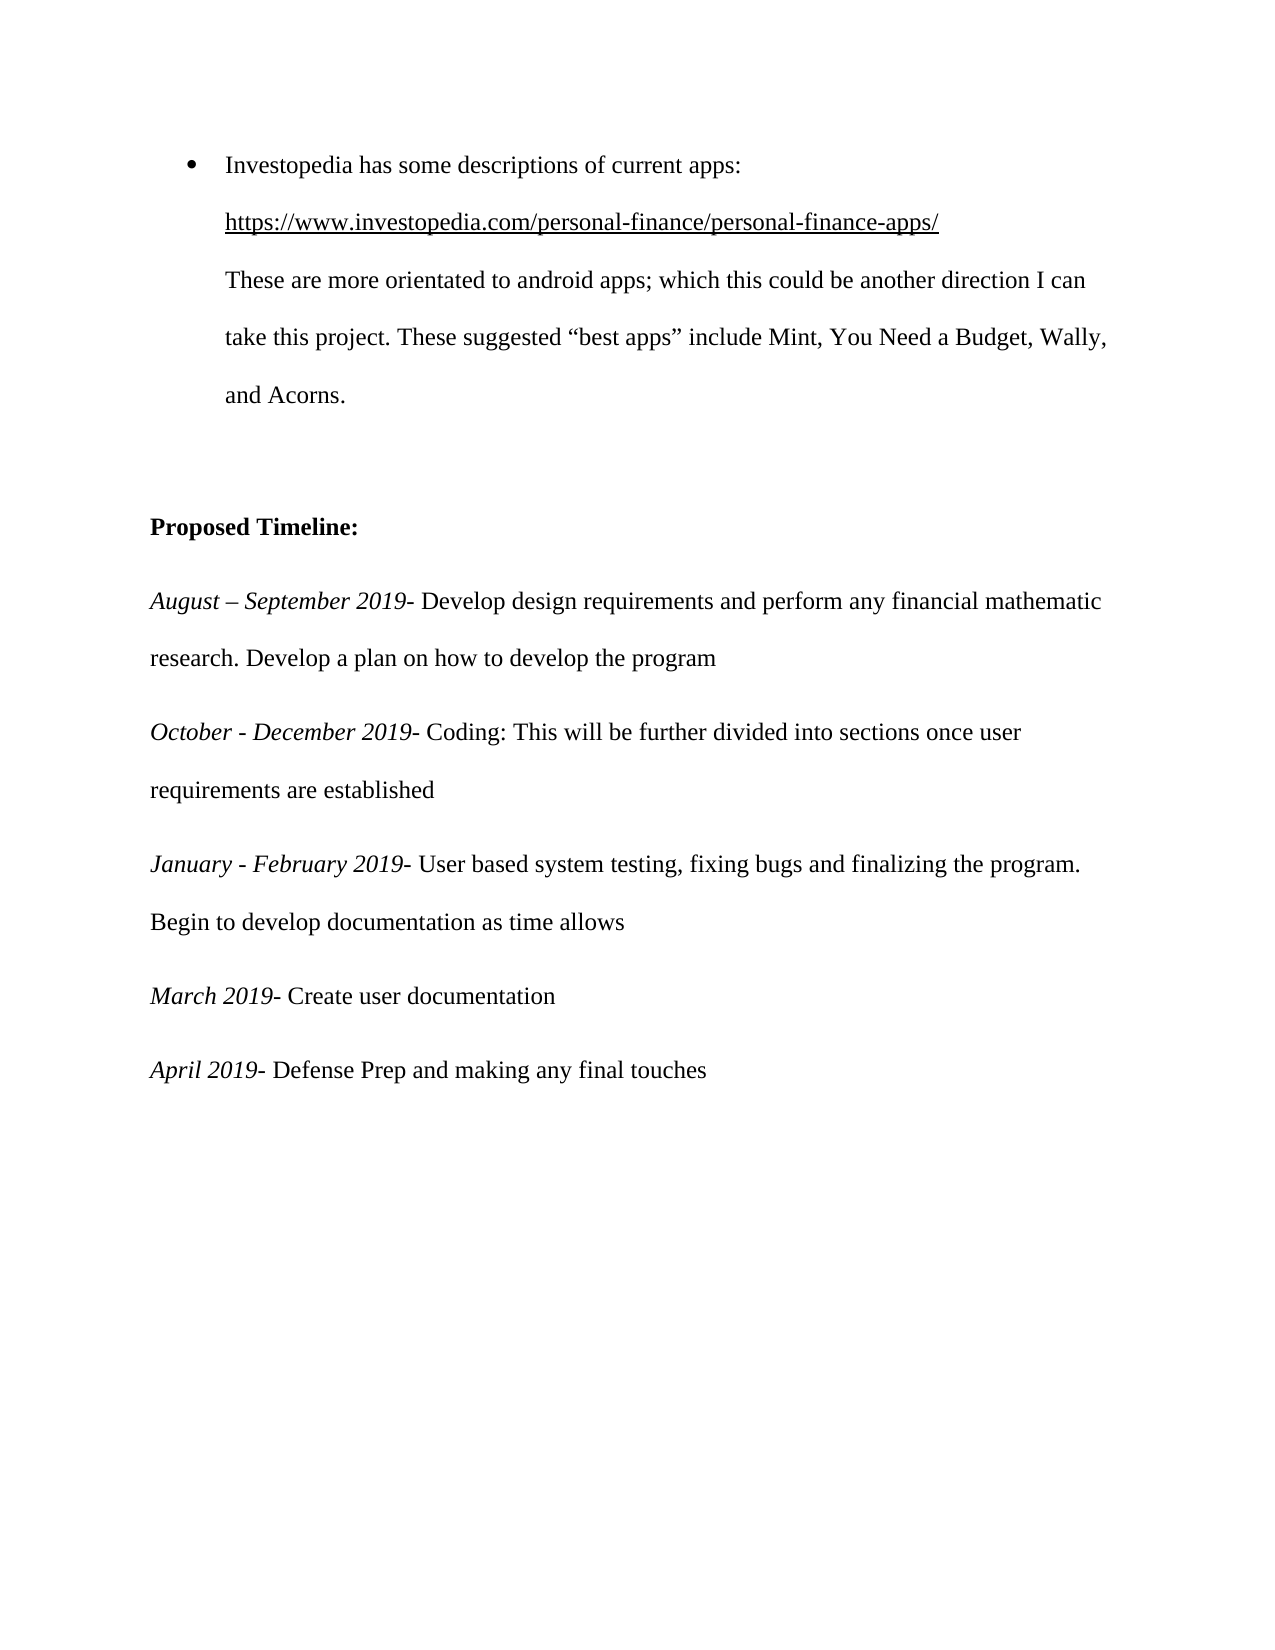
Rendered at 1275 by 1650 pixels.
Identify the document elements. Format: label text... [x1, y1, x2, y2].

text Proposed Timeline: [150, 512, 1125, 540]
text January - February 2019- User based system testing, fixing bugs and finalizing the program. Begin to develop documentation as time allows [150, 849, 1125, 935]
text October - December 2019- Coding: This will be further divided into sections once user requirements are established [150, 717, 1125, 804]
list These are more orientated to android apps; which this could be another direction I can take this project. These suggested “best apps” include Mint, You Need a Budget, Wally, and Acorns. [225, 265, 1125, 409]
list Investopedia has some descriptions of current apps: https://www.investopedia.com/personal-finance/personal-finance-apps/ [187, 150, 1125, 236]
text March 2019- Create user documentation [150, 981, 1125, 1009]
text April 2019- Defense Prep and making any final touches [150, 1055, 1125, 1084]
text August – September 2019- Develop design requirements and perform any financial mathematic research. Develop a plan on how to develop the program [150, 586, 1125, 672]
